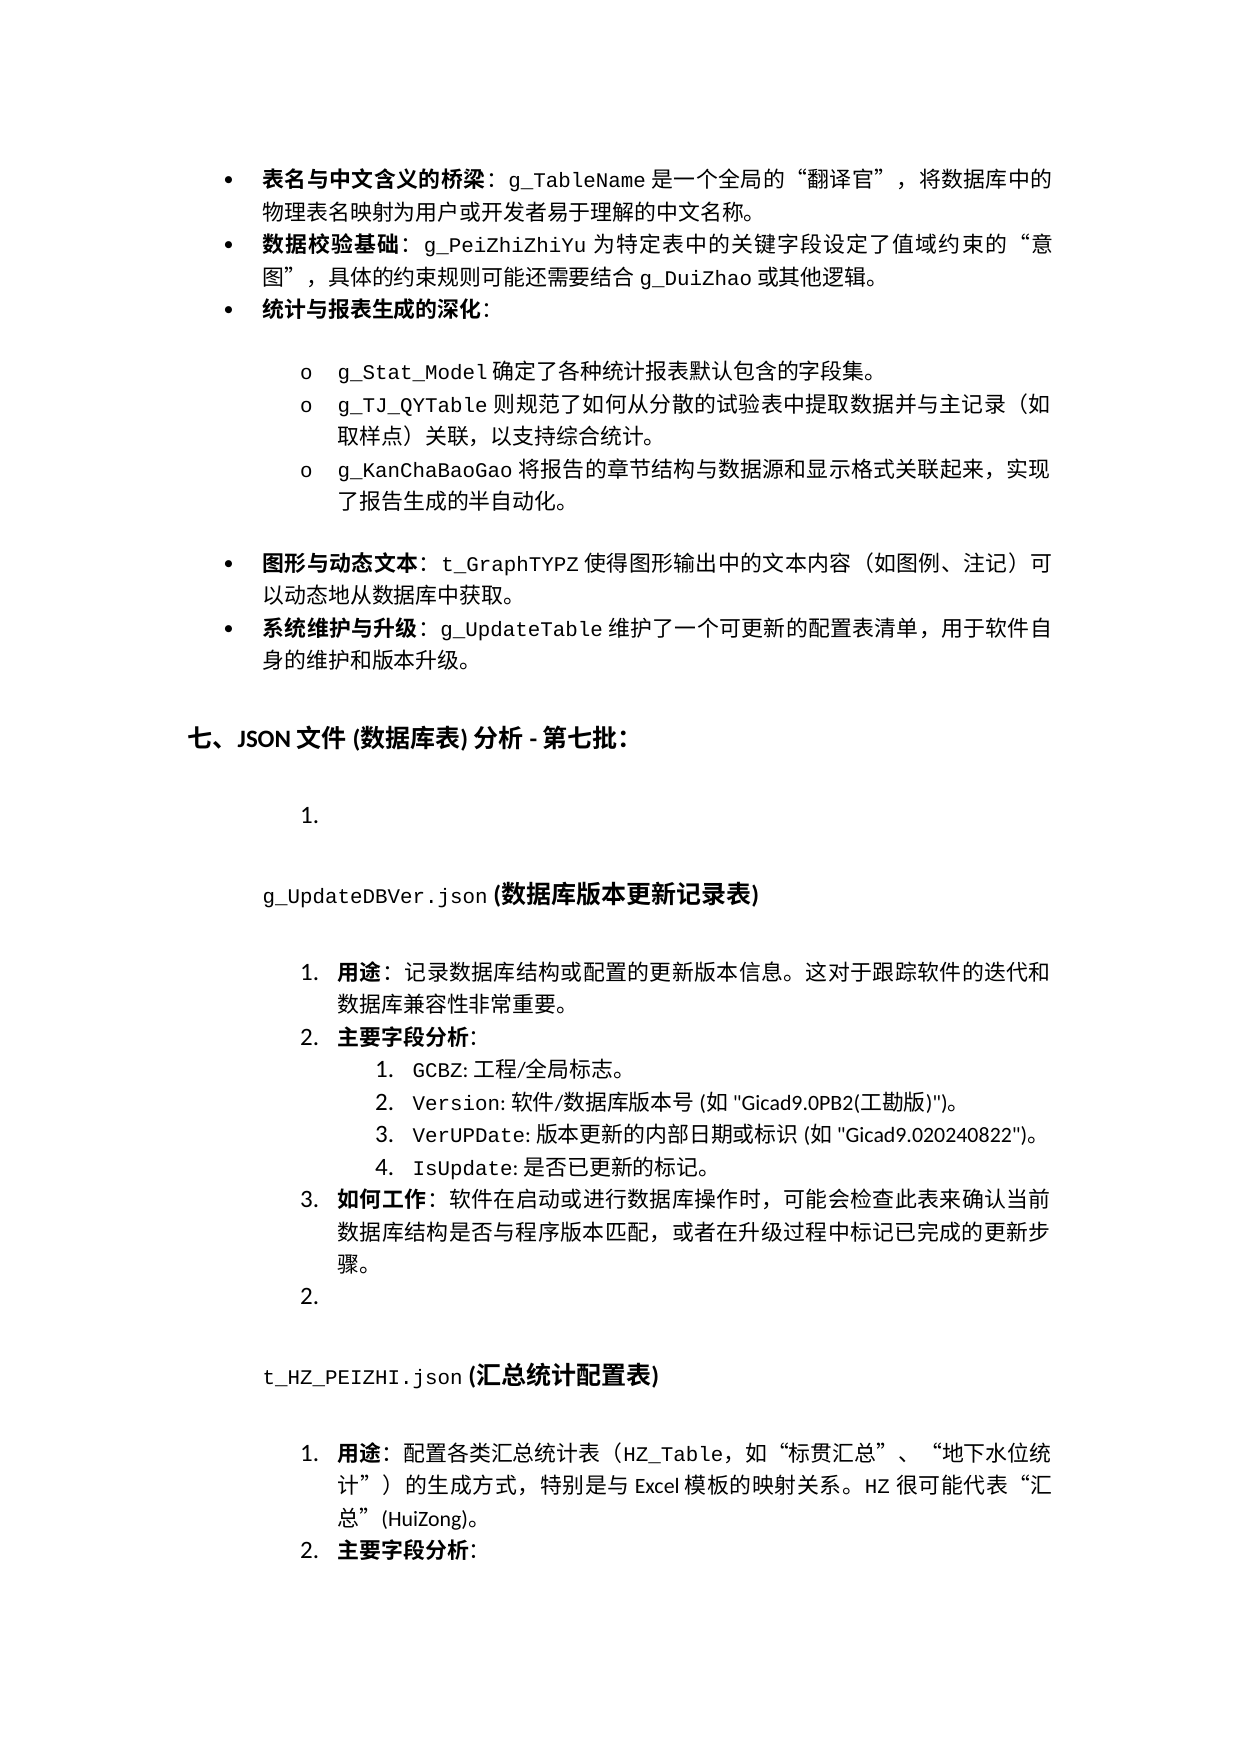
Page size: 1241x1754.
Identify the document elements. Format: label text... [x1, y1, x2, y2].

list 主要字段分析： [300, 1533, 1053, 1565]
text t_HZ_PEIZHI.json (汇总统计配置表) [262, 1341, 1053, 1406]
list g_Stat_Model 确定了各种统计报表默认包含的字段集。 [300, 354, 1053, 386]
text 七、JSON 文件 (数据库表) 分析 - 第七批： [187, 704, 1053, 769]
list 数据校验基础：g_PeiZhiZhiYu 为特定表中的关键字段设定了值域约束的“意图”，具体的约束规则可能还需要结合 g_DuiZhao 或其他逻辑。 [225, 227, 1053, 292]
list g_KanChaBaoGao 将报告的章节结构与数据源和显示格式关联起来，实现了报告生成的半自动化。 [300, 451, 1053, 516]
list 如何工作：软件在启动或进行数据库操作时，可能会检查此表来确认当前数据库结构是否与程序版本匹配，或者在升级过程中标记已完成的更新步骤。 [300, 1182, 1053, 1279]
list VerUPDate: 版本更新的内部日期或标识 (如 "Gicad9.020240822")。 [375, 1117, 1053, 1149]
list 表名与中文含义的桥梁：g_TableName 是一个全局的“翻译官”，将数据库中的物理表名映射为用户或开发者易于理解的中文名称。 [225, 162, 1053, 227]
list 用途：配置各类汇总统计表（HZ_Table，如“标贯汇总”、“地下水位统计”）的生成方式，特别是与Excel模板的映射关系。HZ 很可能代表“汇总”(HuiZong)。 [300, 1435, 1053, 1533]
list 用途：记录数据库结构或配置的更新版本信息。这对于跟踪软件的迭代和数据库兼容性非常重要。 [300, 954, 1053, 1019]
list 主要字段分析： [300, 1019, 1053, 1052]
text g_UpdateDBVer.json (数据库版本更新记录表) [262, 860, 1053, 925]
list 图形与动态文本：t_GraphTYPZ 使得图形输出中的文本内容（如图例、注记）可以动态地从数据库中获取。 [225, 545, 1053, 610]
list 系统维护与升级：g_UpdateTable 维护了一个可更新的配置表清单，用于软件自身的维护和版本升级。 [225, 610, 1053, 675]
list Version: 软件/数据库版本号 (如 "Gicad9.0PB2(工勘版)")。 [375, 1084, 1053, 1117]
list IsUpdate: 是否已更新的标记。 [375, 1149, 1053, 1182]
list 统计与报表生成的深化： [225, 292, 1053, 324]
list GCBZ: 工程/全局标志。 [375, 1052, 1053, 1084]
list g_TJ_QYTable 则规范了如何从分散的试验表中提取数据并与主记录（如取样点）关联，以支持综合统计。 [300, 386, 1053, 451]
